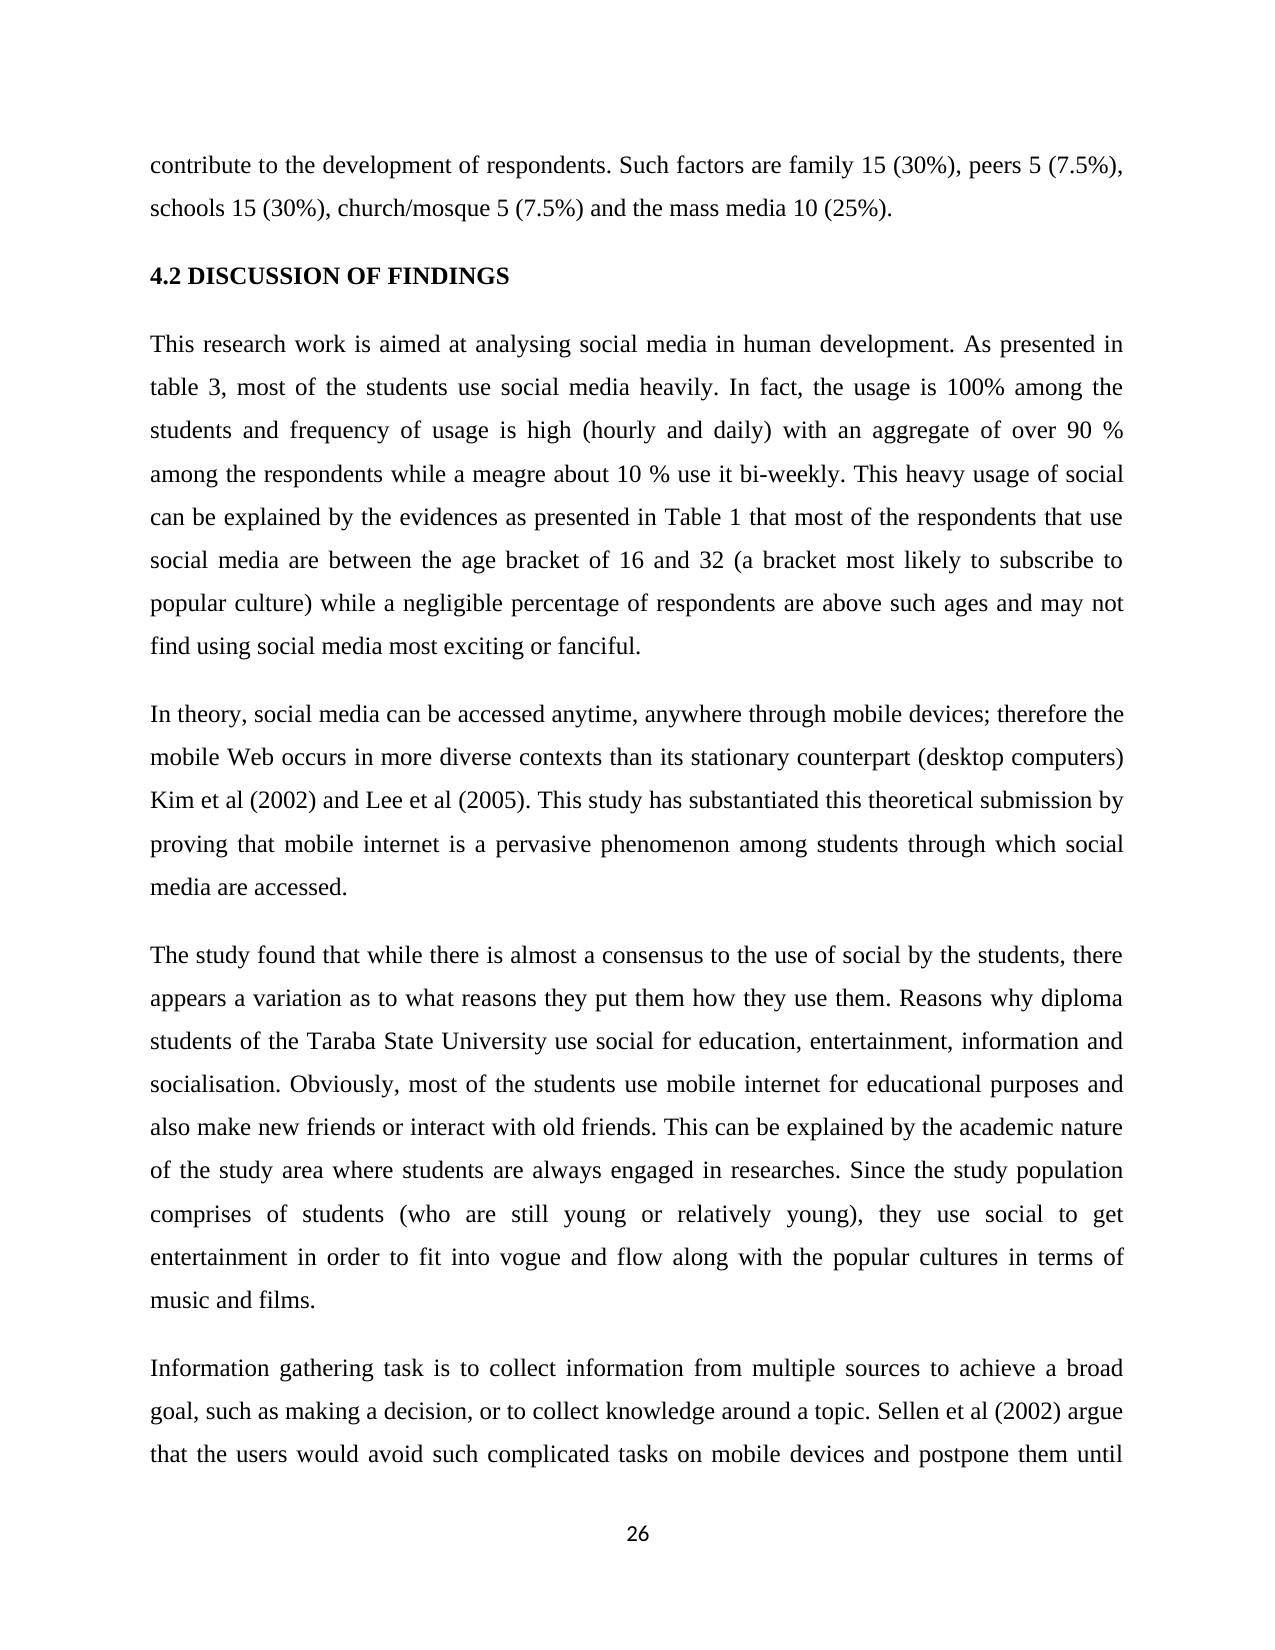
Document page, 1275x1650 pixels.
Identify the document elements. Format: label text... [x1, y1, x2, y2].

text This research work is aimed at analysing social media in human development. As presented in table 3, most of the students use social media heavily. In fact, the usage is 100% among the students and frequency of usage is high (hourly and daily) with an aggregate of over 90 % among the respondents while a meagre about 10 % use it bi-weekly. This heavy usage of social can be explained by the evidences as presented in Table 1 that most of the respondents that use social media are between the age bracket of 16 and 32 (a bracket most likely to subscribe to popular culture) while a negligible percentage of respondents are above such ages and may not find using social media most exciting or fanciful. [150, 329, 1125, 660]
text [150, 150, 1125, 222]
text In theory, social media can be accessed anytime, anywhere through mobile devices; therefore the mobile Web occurs in more diverse contexts than its stationary counterpart (desktop computers) Kim et al (2002) and Lee et al (2005). This study has substantiated this theoretical submission by proving that mobile internet is a pervasive phenomenon among students through which social media are accessed. [150, 699, 1125, 901]
text The study found that while there is almost a consensus to the use of social by the students, there appears a variation as to what reasons they put them how they use them. Reasons why diploma students of the Taraba State University use social for education, entertainment, information and socialisation. Obviously, most of the students use mobile internet for educational purposes and also make new friends or interact with old friends. This can be explained by the academic nature of the study area where students are always engaged in researches. Since the study population comprises of students (who are still young or relatively young), they use social to get entertainment in order to fit into vogue and flow along with the popular cultures in terms of music and films. [150, 940, 1125, 1314]
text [150, 1353, 1125, 1468]
text 4.2 DISCUSSION OF FINDINGS [150, 261, 1125, 290]
